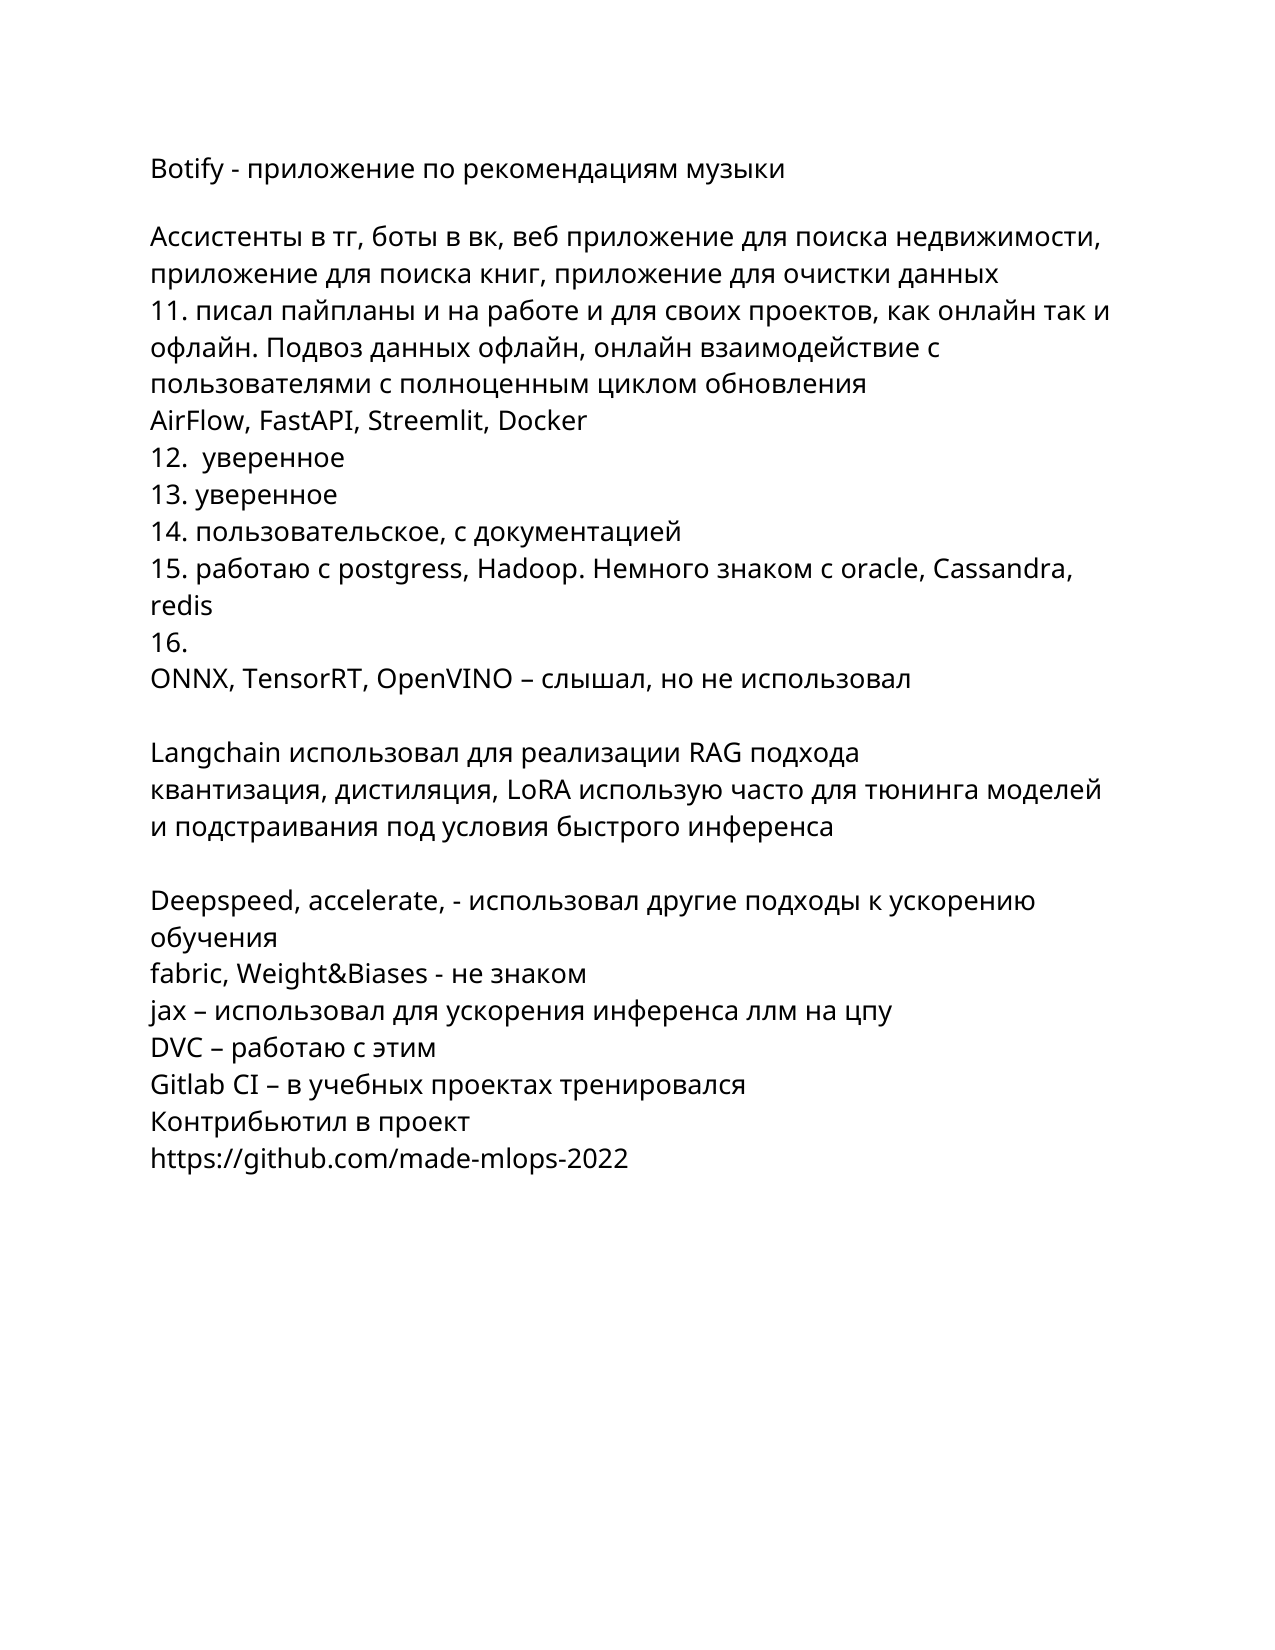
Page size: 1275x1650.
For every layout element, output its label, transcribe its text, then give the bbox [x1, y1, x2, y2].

text Botify - приложение по рекомендациям музыки [150, 150, 1125, 187]
text 11. писал пайпланы и на работе и для своих проектов, как онлайн так и офлайн. Подвоз данных офлайн, онлайн взаимодействие с пользователями с полноценным циклом обновления [150, 291, 1125, 402]
text 14. пользовательское, с документацией [150, 512, 1125, 549]
text fabric, Weight&Biases - не знаком [150, 955, 1125, 992]
text 12. уверенное [150, 439, 1125, 476]
text 15. работаю с postgress, Hadoop. Немного знаком с oracle, Cassandra, redis [150, 549, 1125, 623]
text jax – использовал для ускорения инференса ллм на цпу [150, 992, 1125, 1029]
text Langchain использовал для реализации RAG подхода [150, 734, 1125, 771]
text 13. уверенное [150, 476, 1125, 512]
text Ассистенты в тг, боты в вк, веб приложение для поиска недвижимости, приложение для поиска книг, приложение для очистки данных [150, 217, 1125, 291]
text квантизация, дистиляция, LoRA использую часто для тюнинга моделей и подстраивания под условия быстрого инференса [150, 771, 1125, 844]
text https://github.com/made-mlops-2022 [150, 1139, 1125, 1176]
text 16. [150, 623, 1125, 660]
text Gitlab CI – в учебных проектах тренировался [150, 1066, 1125, 1102]
text ONNX, TensorRT, OpenVINO – слышал, но не использовал [150, 660, 1125, 697]
text Deepspeed, accelerate, - использовал другие подходы к ускорению обучения [150, 881, 1125, 955]
text AirFlow, FastAPI, Streemlit, Docker [150, 402, 1125, 439]
text Контрибьютил в проект [150, 1102, 1125, 1139]
text DVC – работаю с этим [150, 1029, 1125, 1066]
